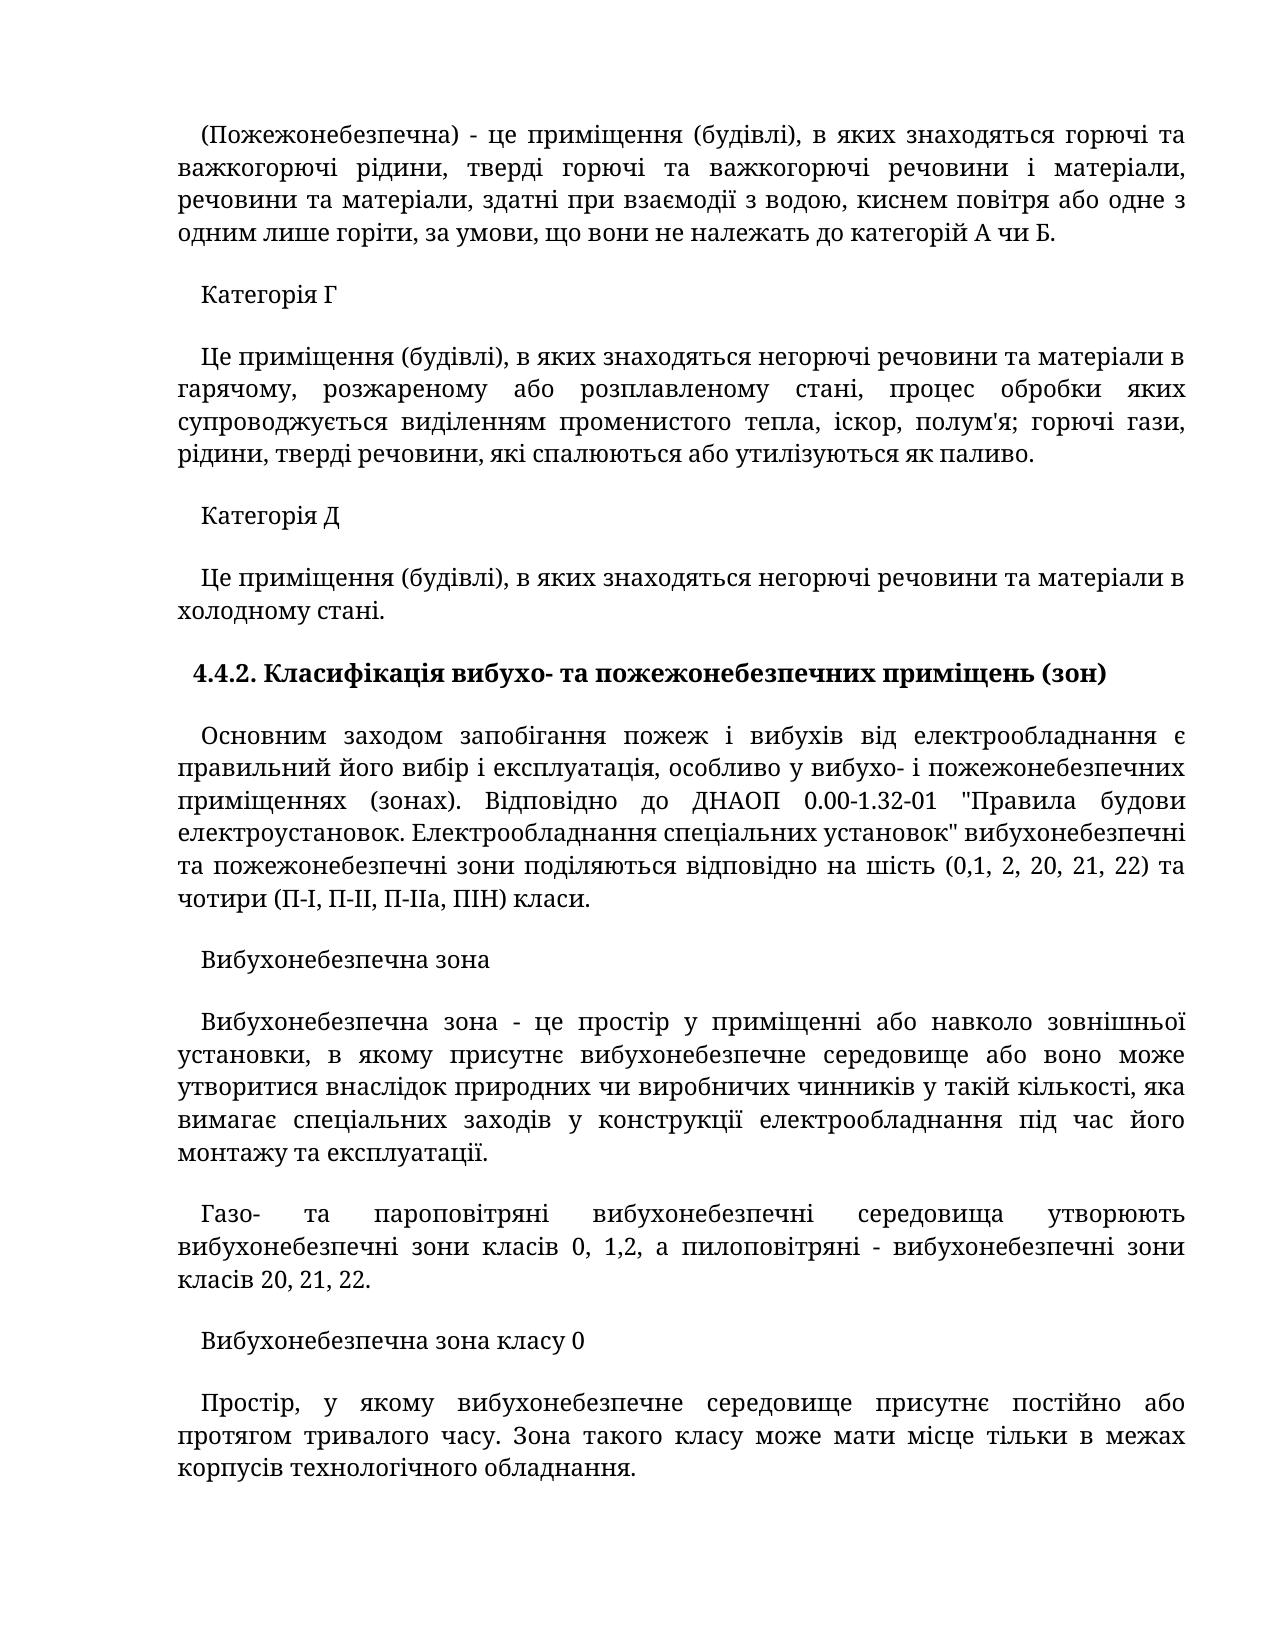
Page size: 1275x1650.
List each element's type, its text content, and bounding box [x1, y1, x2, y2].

text Категорія Г [177, 278, 1186, 310]
text Категорія Д [177, 499, 1186, 532]
text 4.4.2. Класифікація вибухо- та пожежонебезпечних приміщень (зон) [177, 655, 1186, 689]
text Вибухонебезпечна зона класу 0 [177, 1324, 1186, 1357]
text Це приміщення (будівлі), в яких знаходяться негорючі речовини та матеріали в холодному стані. [177, 561, 1186, 626]
text Газо- та пароповітряні вибухонебезпечні середовища утворюють вибухонебезпечні зони класів 0, 1,2, а пилоповітряні - вибухонебезпечні зони класів 20, 21, 22. [177, 1197, 1186, 1295]
text Основним заходом запобігання пожеж і вибухів від електрообладнання є правильний його вибір і експлуатація, особливо у вибухо- і пожежонебезпечних приміщеннях (зонах). Відповідно до ДНАОП 0.00-1.32-01 "Правила будови електроустановок. Електрообладнання спеціальних установок" вибухонебезпечні та пожежонебезпечні зони поділяються відповідно на шість (0,1, 2, 20, 21, 22) та чотири (П-І, П-ІІ, П-ІІа, ПІН) класи. [177, 718, 1186, 914]
text Це приміщення (будівлі), в яких знаходяться негорючі речовини та матеріали в гарячому, розжареному або розплавленому стані, процес обробки яких супроводжується виділенням променистого тепла, іскор, полум'я; горючі гази, рідини, тверді речовини, які спалюються або утилізуються як паливо. [177, 339, 1186, 470]
text Вибухонебезпечна зона [177, 943, 1186, 976]
text Вибухонебезпечна зона - це простір у приміщенні або навколо зовнішньої установки, в якому присутнє вибухонебезпечне середовище або воно може утворитися внаслідок природних чи виробничих чинників у такій кількості, яка вимагає спеціальних заходів у конструкції електрообладнання під час його монтажу та експлуатації. [177, 1005, 1186, 1168]
text (Пожежонебезпечна) - це приміщення (будівлі), в яких знаходяться горючі та важкогорючі рідини, тверді горючі та важкогорючі речовини і матеріали, речовини та матеріали, здатні при взаємодії з водою, киснем повітря або одне з одним лише горіти, за умови, що вони не належать до категорій А чи Б. [177, 118, 1186, 248]
text Простір, у якому вибухонебезпечне середовище присутнє постійно або протягом тривалого часу. Зона такого класу може мати місце тільки в межах корпусів технологічного обладнання. [177, 1386, 1186, 1484]
